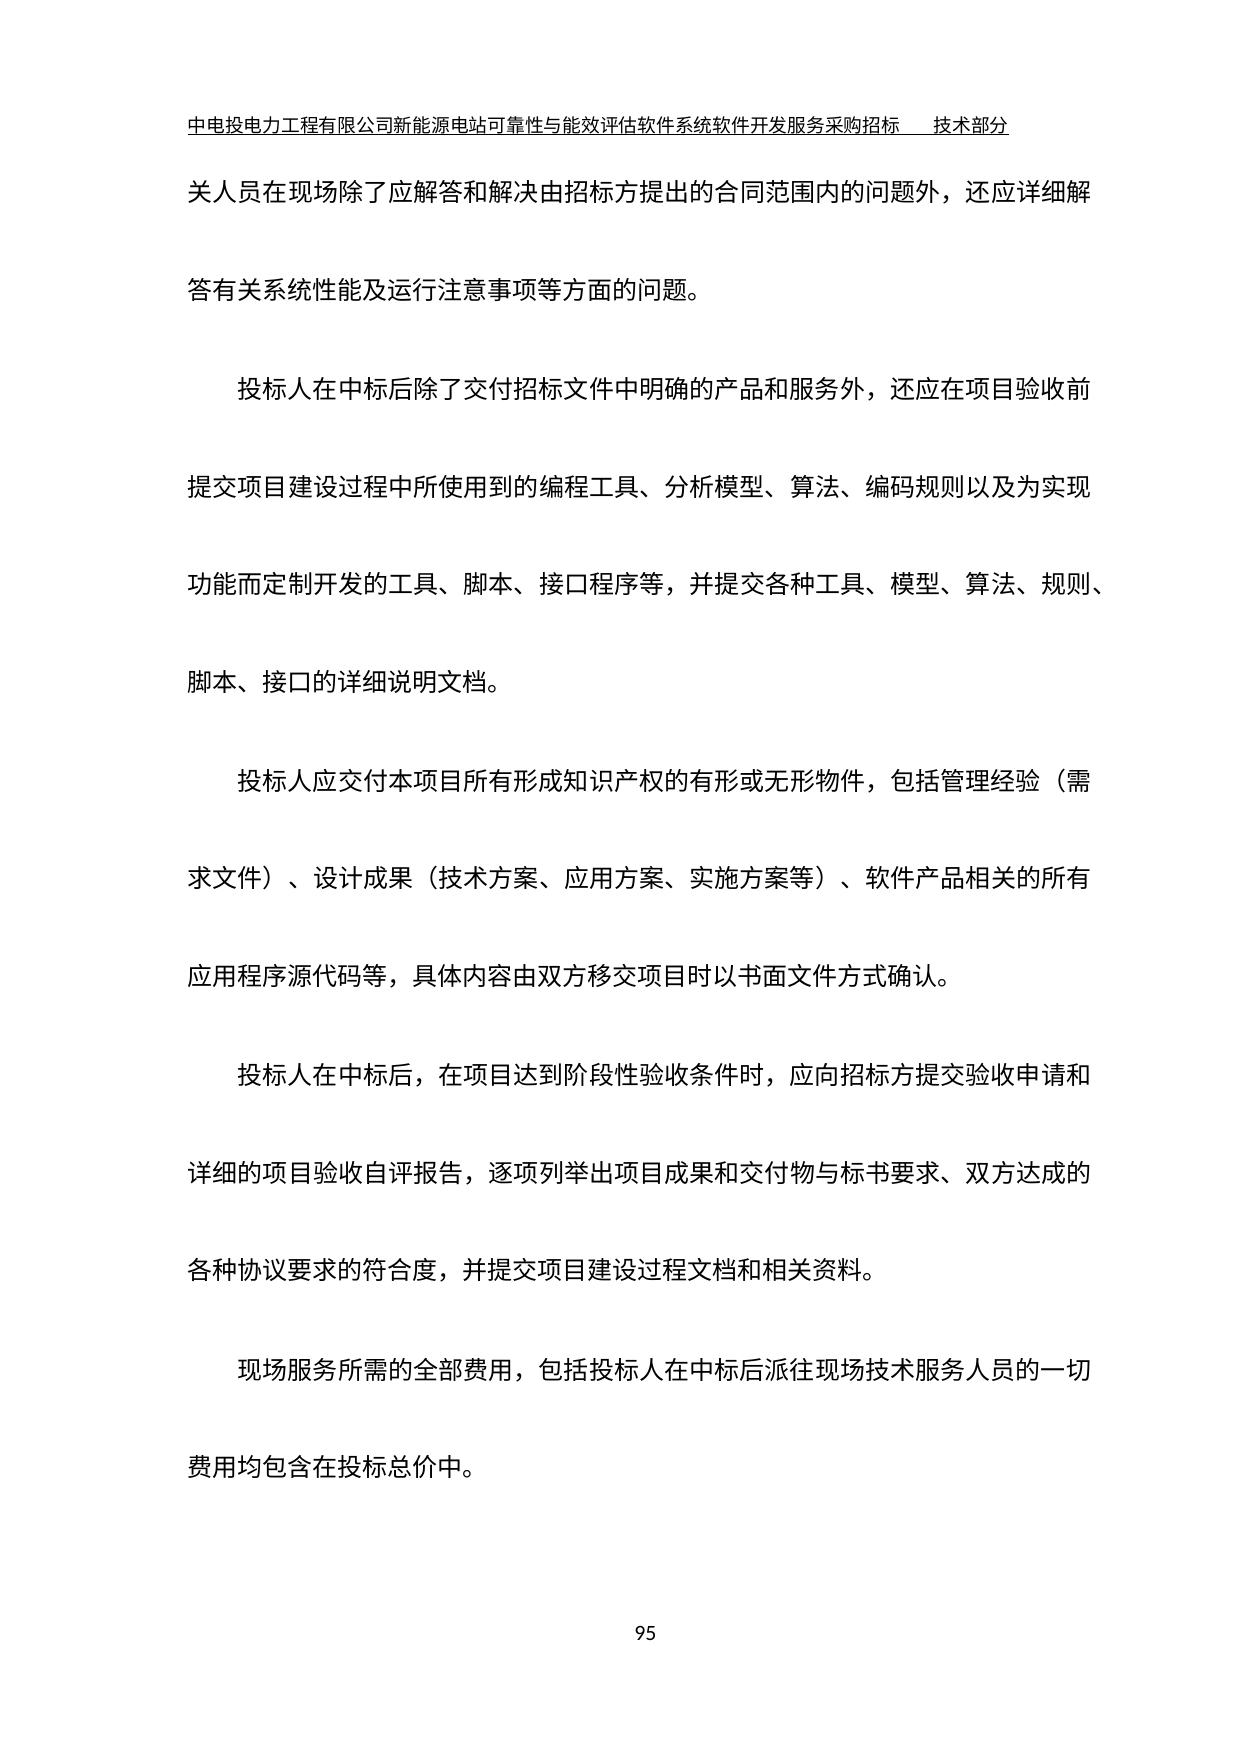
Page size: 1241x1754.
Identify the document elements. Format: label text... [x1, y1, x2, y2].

text 投标人应交付本项目所有形成知识产权的有形或无形物件，包括管理经验（需求文件）、设计成果（技术方案、应用方案、实施方案等）、软件产品相关的所有应用程序源代码等，具体内容由双方移交项目时以书面文件方式确认。 [187, 747, 1093, 1007]
text 投标人在中标后除了交付招标文件中明确的产品和服务外，还应在项目验收前提交项目建设过程中所使用到的编程工具、分析模型、算法、编码规则以及为实现功能而定制开发的工具、脚本、接口程序等，并提交各种工具、模型、算法、规则、脚本、接口的详细说明文档。 [187, 355, 1093, 713]
text 现场服务所需的全部费用，包括投标人在中标后派往现场技术服务人员的一切费用均包含在投标总价中。 [187, 1336, 1093, 1498]
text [187, 158, 1093, 321]
text 投标人在中标后，在项目达到阶段性验收条件时，应向招标方提交验收申请和详细的项目验收自评报告，逐项列举出项目成果和交付物与标书要求、双方达成的各种协议要求的符合度，并提交项目建设过程文档和相关资料。 [187, 1041, 1093, 1301]
